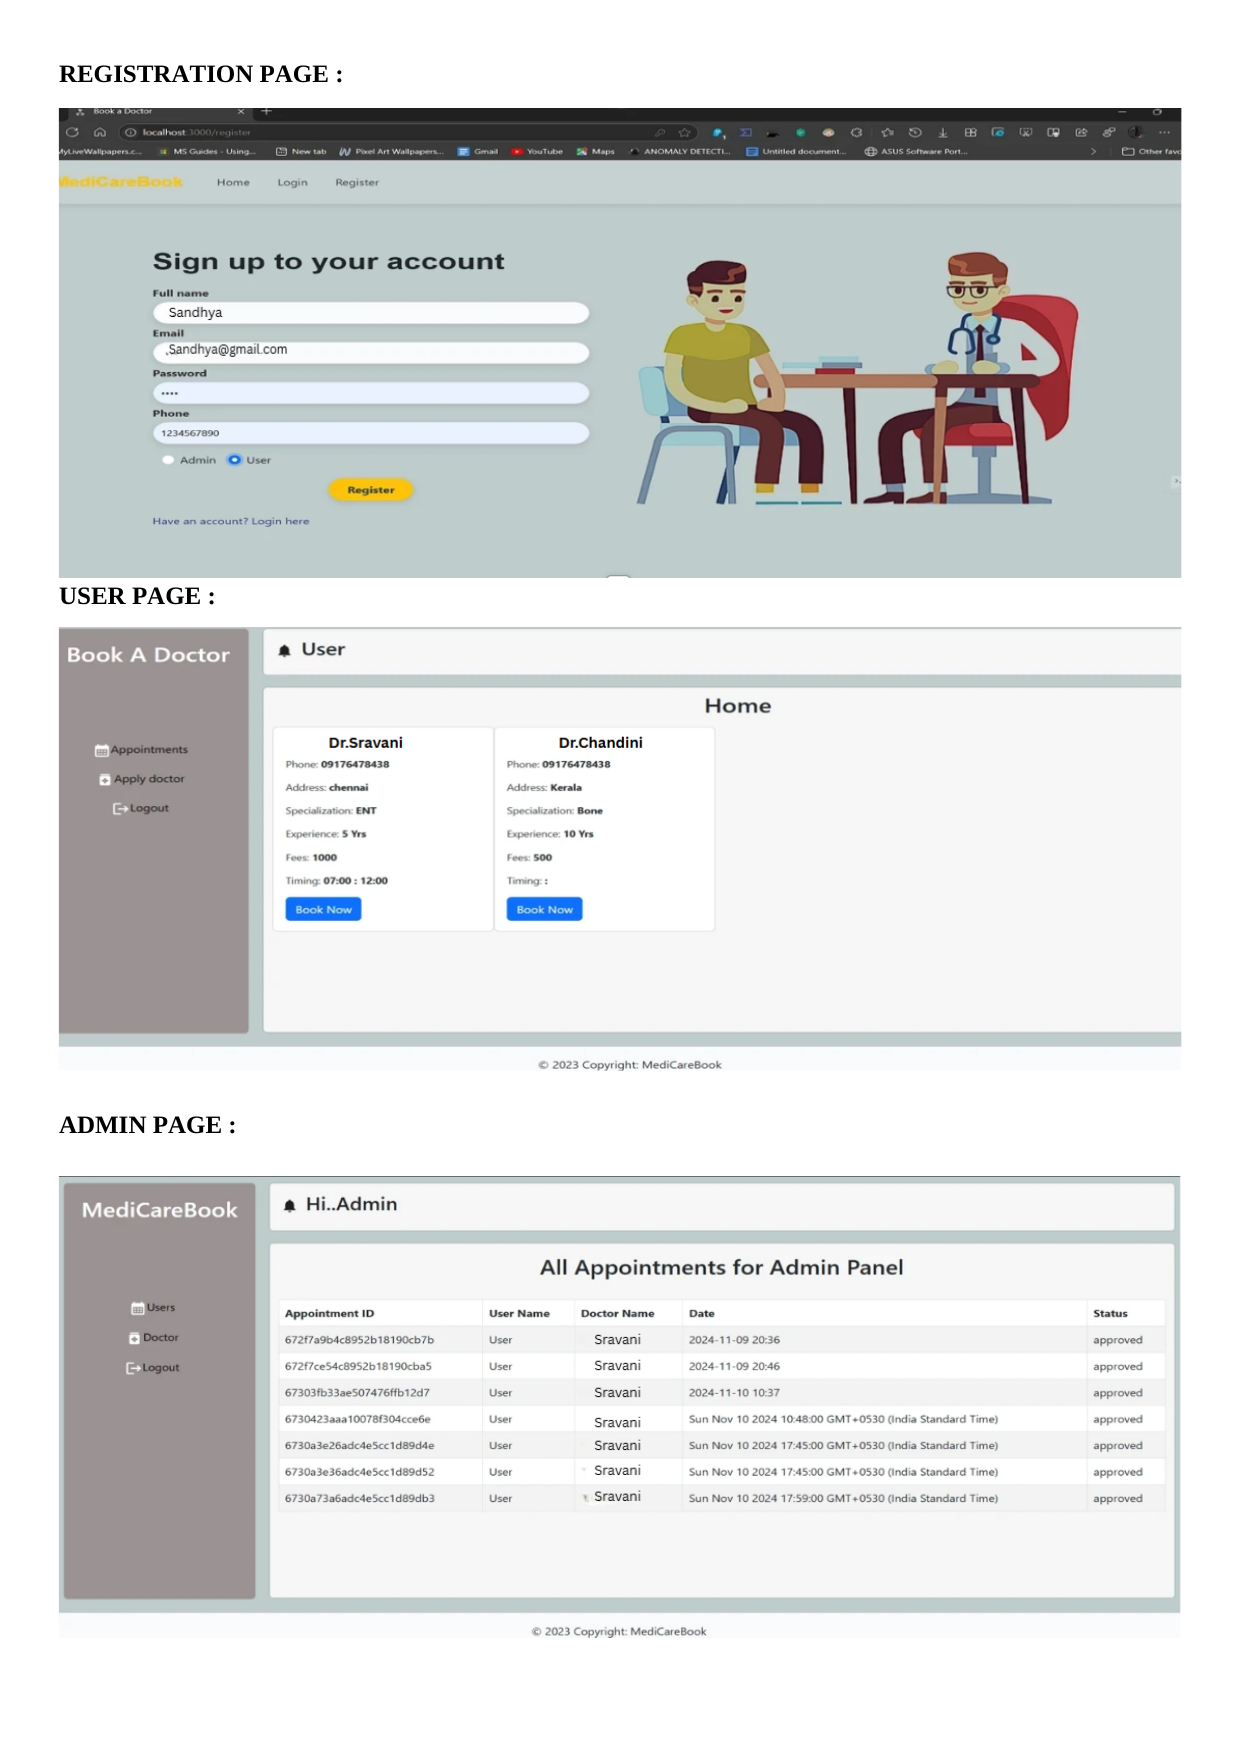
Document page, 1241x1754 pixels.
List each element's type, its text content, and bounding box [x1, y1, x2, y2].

picture [58, 108, 1182, 578]
picture [58, 1176, 1182, 1638]
text USER PAGE : [59, 581, 1181, 610]
text REGISTRATION PAGE : [59, 59, 1181, 88]
picture [58, 627, 1182, 1074]
text ADMIN PAGE : [59, 1110, 1181, 1139]
